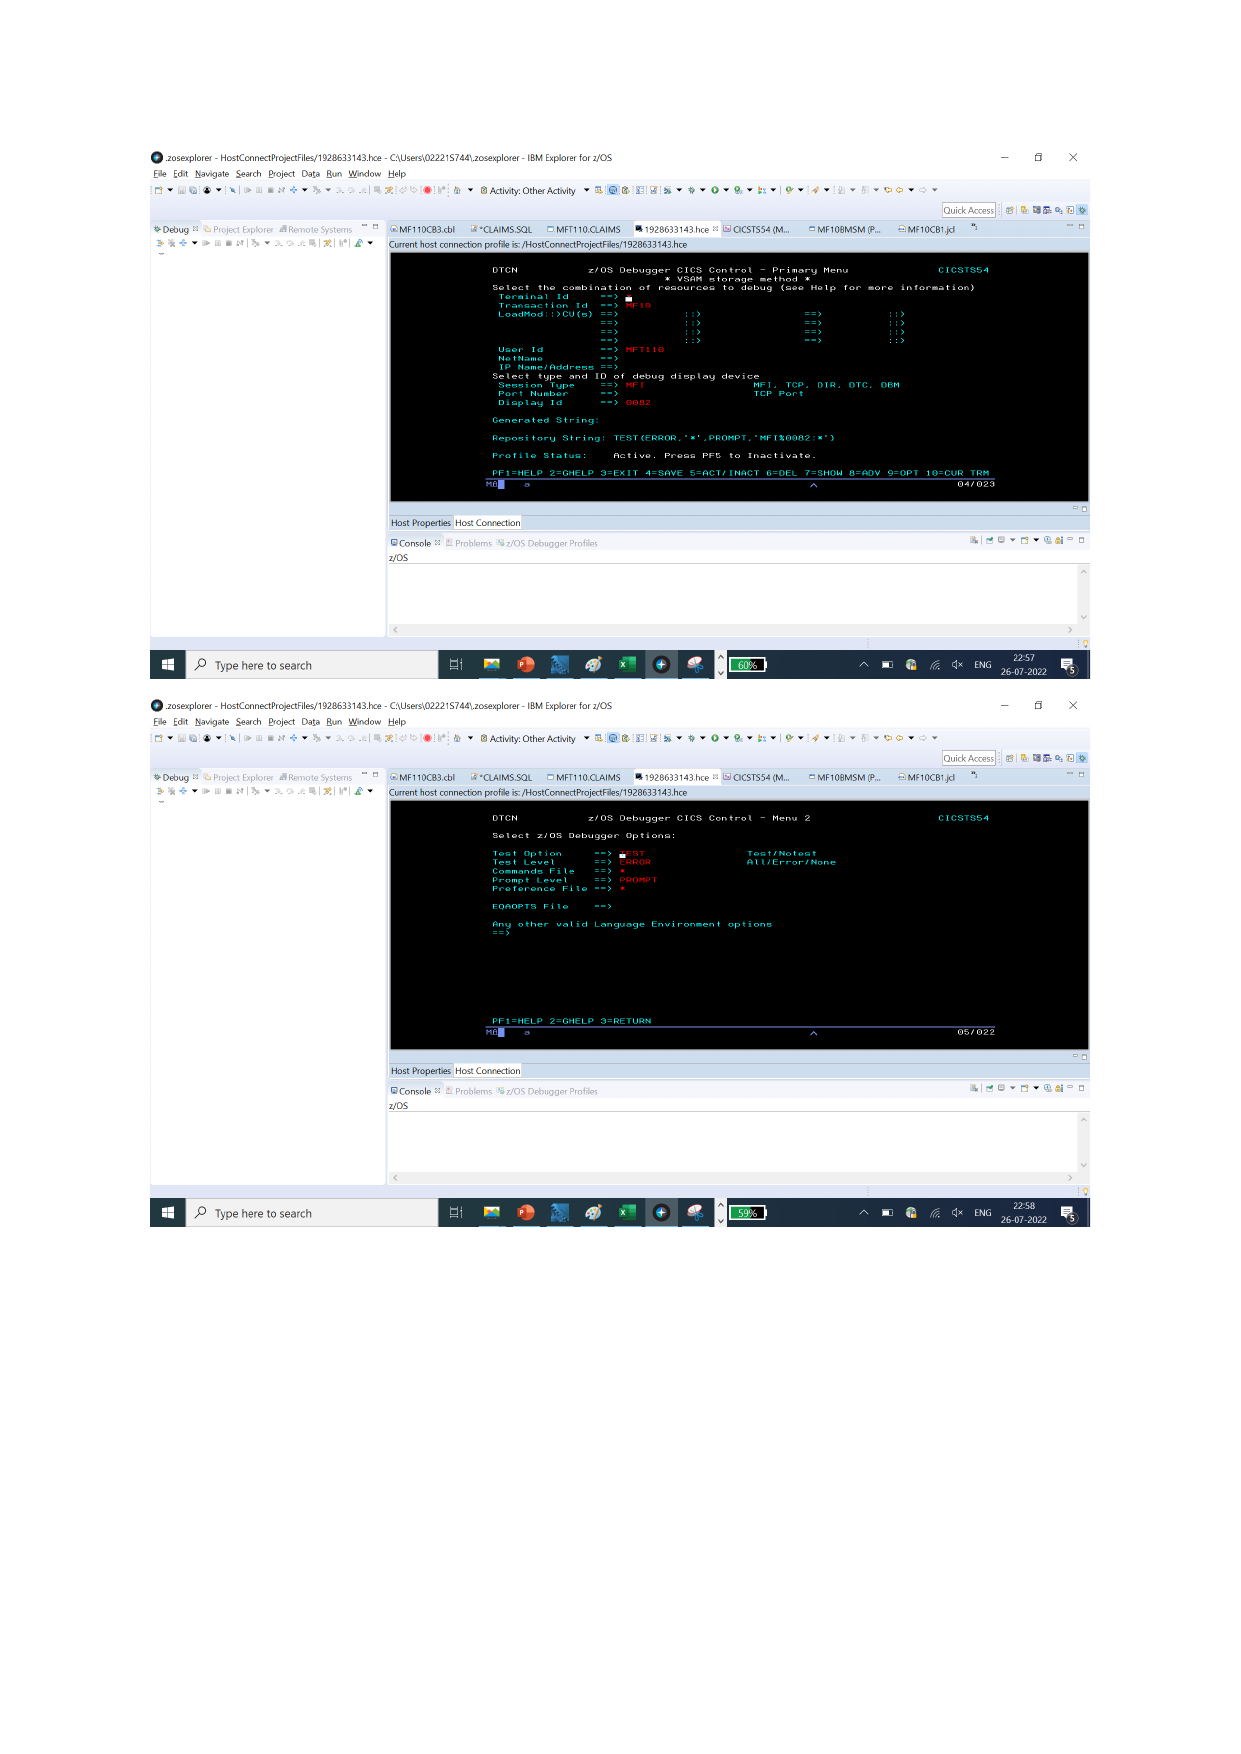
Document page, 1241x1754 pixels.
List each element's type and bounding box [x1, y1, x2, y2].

picture [150, 150, 1091, 679]
picture [150, 697, 1091, 1227]
